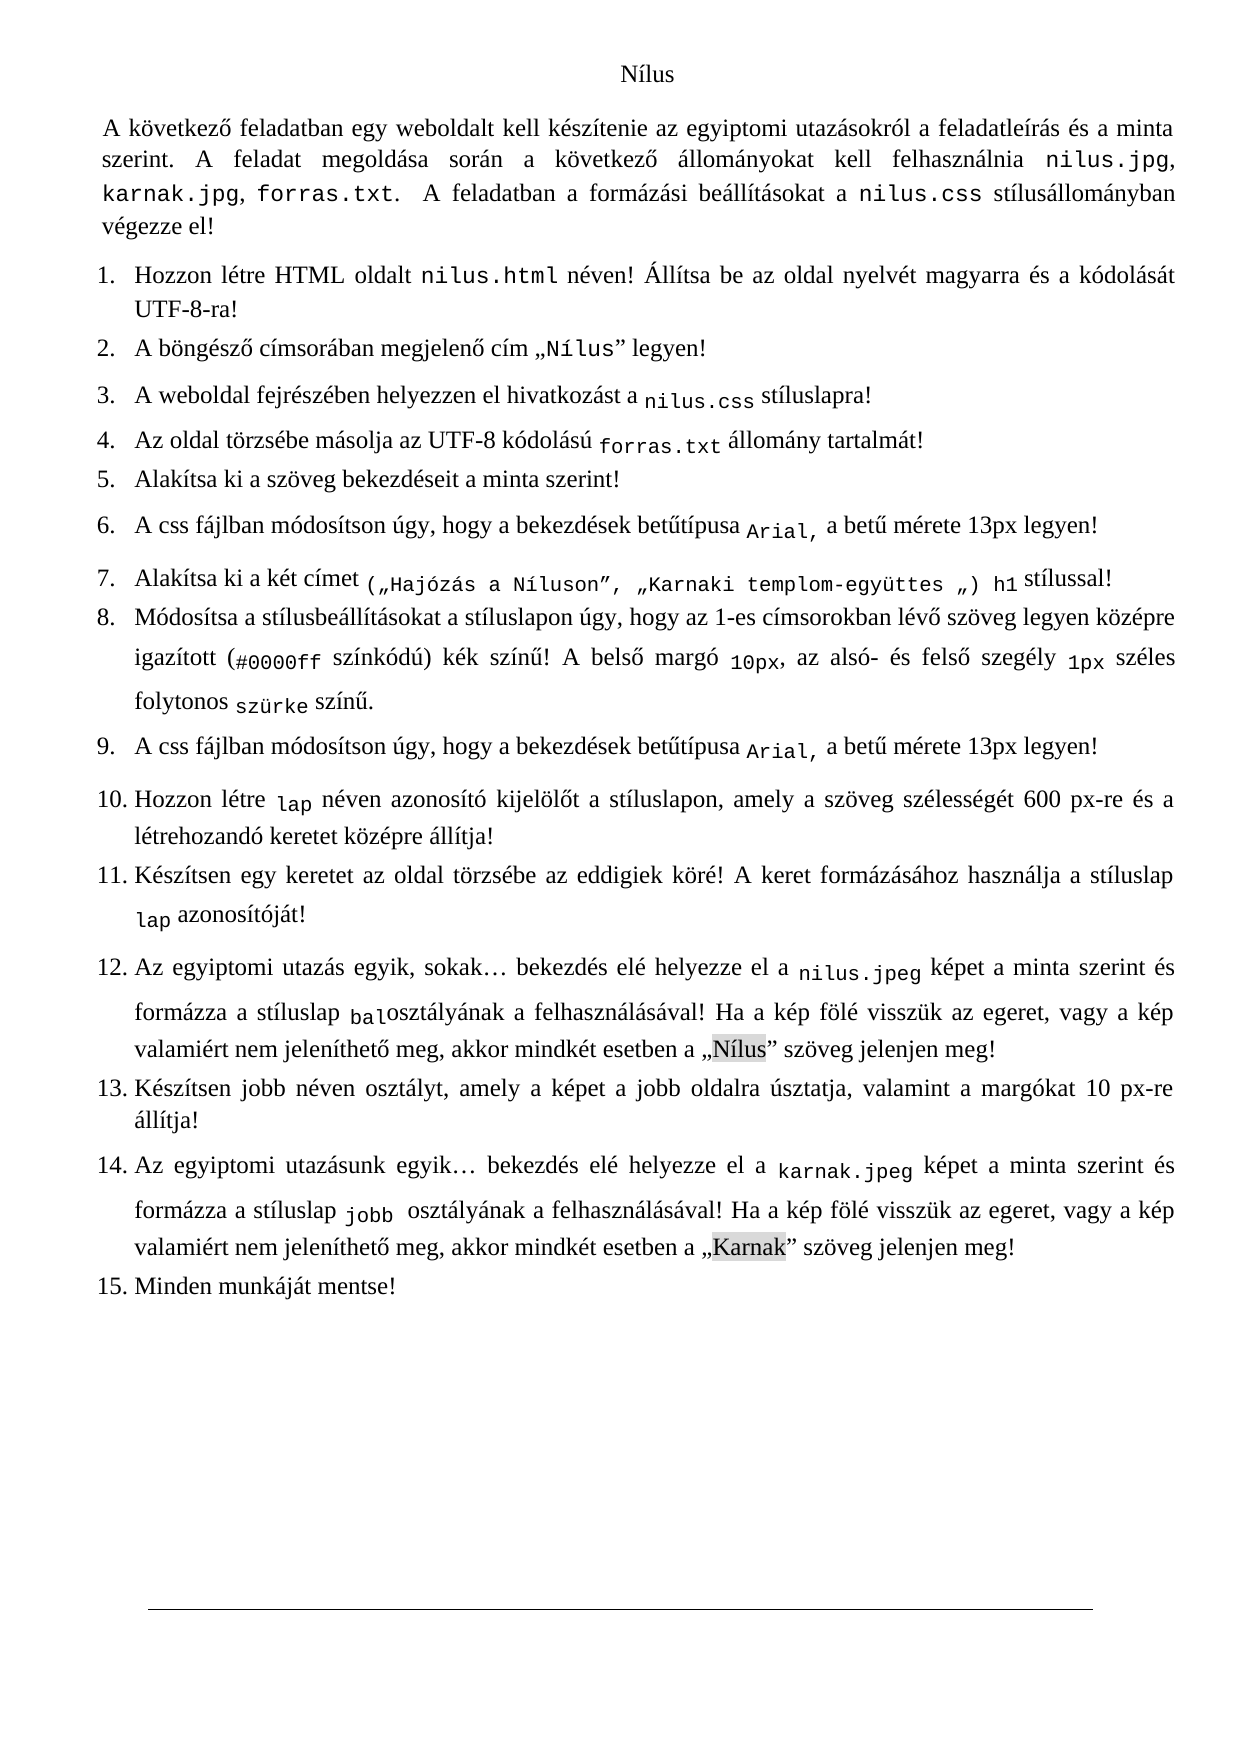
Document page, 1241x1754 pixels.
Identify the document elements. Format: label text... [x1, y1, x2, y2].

list Alakítsa ki a szöveg bekezdéseit a minta szerint! [97, 464, 1175, 493]
list Az oldal törzsébe másolja az UTF-8 kódolású forras.txt állomány tartalmát! [97, 419, 1175, 459]
list Készítsen jobb néven osztályt, amely a képet a jobb oldalra úsztatja, valamint a margókat 10 px-re állítja! [97, 1073, 1175, 1134]
list Az egyiptomi utazás egyik, sokak… bekezdés elé helyezze el a nilus.jpeg képet a minta szerint és formázza a stíluslap balosztályának a felhasználásával! Ha a kép fölé visszük az egeret, vagy a kép valamiért nem jeleníthető meg, akkor mindkét esetben a „Nílus” szöveg jelenjen meg! [97, 946, 1175, 1062]
list A css fájlban módosítson úgy, hogy a bekezdések betűtípusa Arial, a betű mérete 13px legyen! [97, 725, 1175, 765]
list A weboldal fejrészében helyezzen el hivatkozást a nilus.css stíluslapra! [97, 374, 1175, 414]
list Alakítsa ki a két címet („Hajózás a Níluson”, „Karnaki templom-együttes „) h1 stílussal! [97, 557, 1175, 597]
list A css fájlban módosítson úgy, hogy a bekezdések betűtípusa Arial, a betű mérete 13px legyen! [97, 504, 1175, 544]
list Módosítsa a stílusbeállításokat a stíluslapon úgy, hogy az 1-es címsorokban lévő szöveg legyen középre igazított (#0000ff színkódú) kék színű! A belső margó 10px, az alsó- és felső szegély 1px széles folytonos szürke színű. [97, 602, 1175, 720]
list Hozzon létre HTML oldalt nilus.html néven! Állítsa be az oldal nyelvét magyarra és a kódolását UTF-8-ra! [97, 261, 1175, 323]
text Nílus [124, 59, 1181, 88]
list A böngésző címsorában megjelenő cím „Nílus” legyen! [97, 333, 1175, 363]
list Az egyiptomi utazásunk egyik… bekezdés elé helyezze el a karnak.jpeg képet a minta szerint és formázza a stíluslap jobb osztályának a felhasználásával! Ha a kép fölé visszük az egeret, vagy a kép valamiért nem jeleníthető meg, akkor mindkét esetben a „Karnak” szöveg jelenjen meg! [97, 1144, 1175, 1261]
text A következő feladatban egy weboldalt kell készítenie az egyiptomi utazásokról a feladatleírás és a minta szerint. A feladat megoldása során a következő állományokat kell felhasználnia nilus.jpg, karnak.jpg, forras.txt. A feladatban a formázási beállításokat a nilus.css stílusállományban végezze el! [102, 113, 1175, 240]
list Hozzon létre lap néven azonosító kijelölőt a stíluslapon, amely a szöveg szélességét 600 px-re és a létrehozandó keretet középre állítja! [97, 778, 1175, 850]
list Készítsen egy keretet az oldal törzsébe az eddigiek köré! A keret formázásához használja a stíluslap lap azonosítóját! [97, 860, 1175, 933]
list Minden munkáját mentse! [97, 1271, 1175, 1300]
